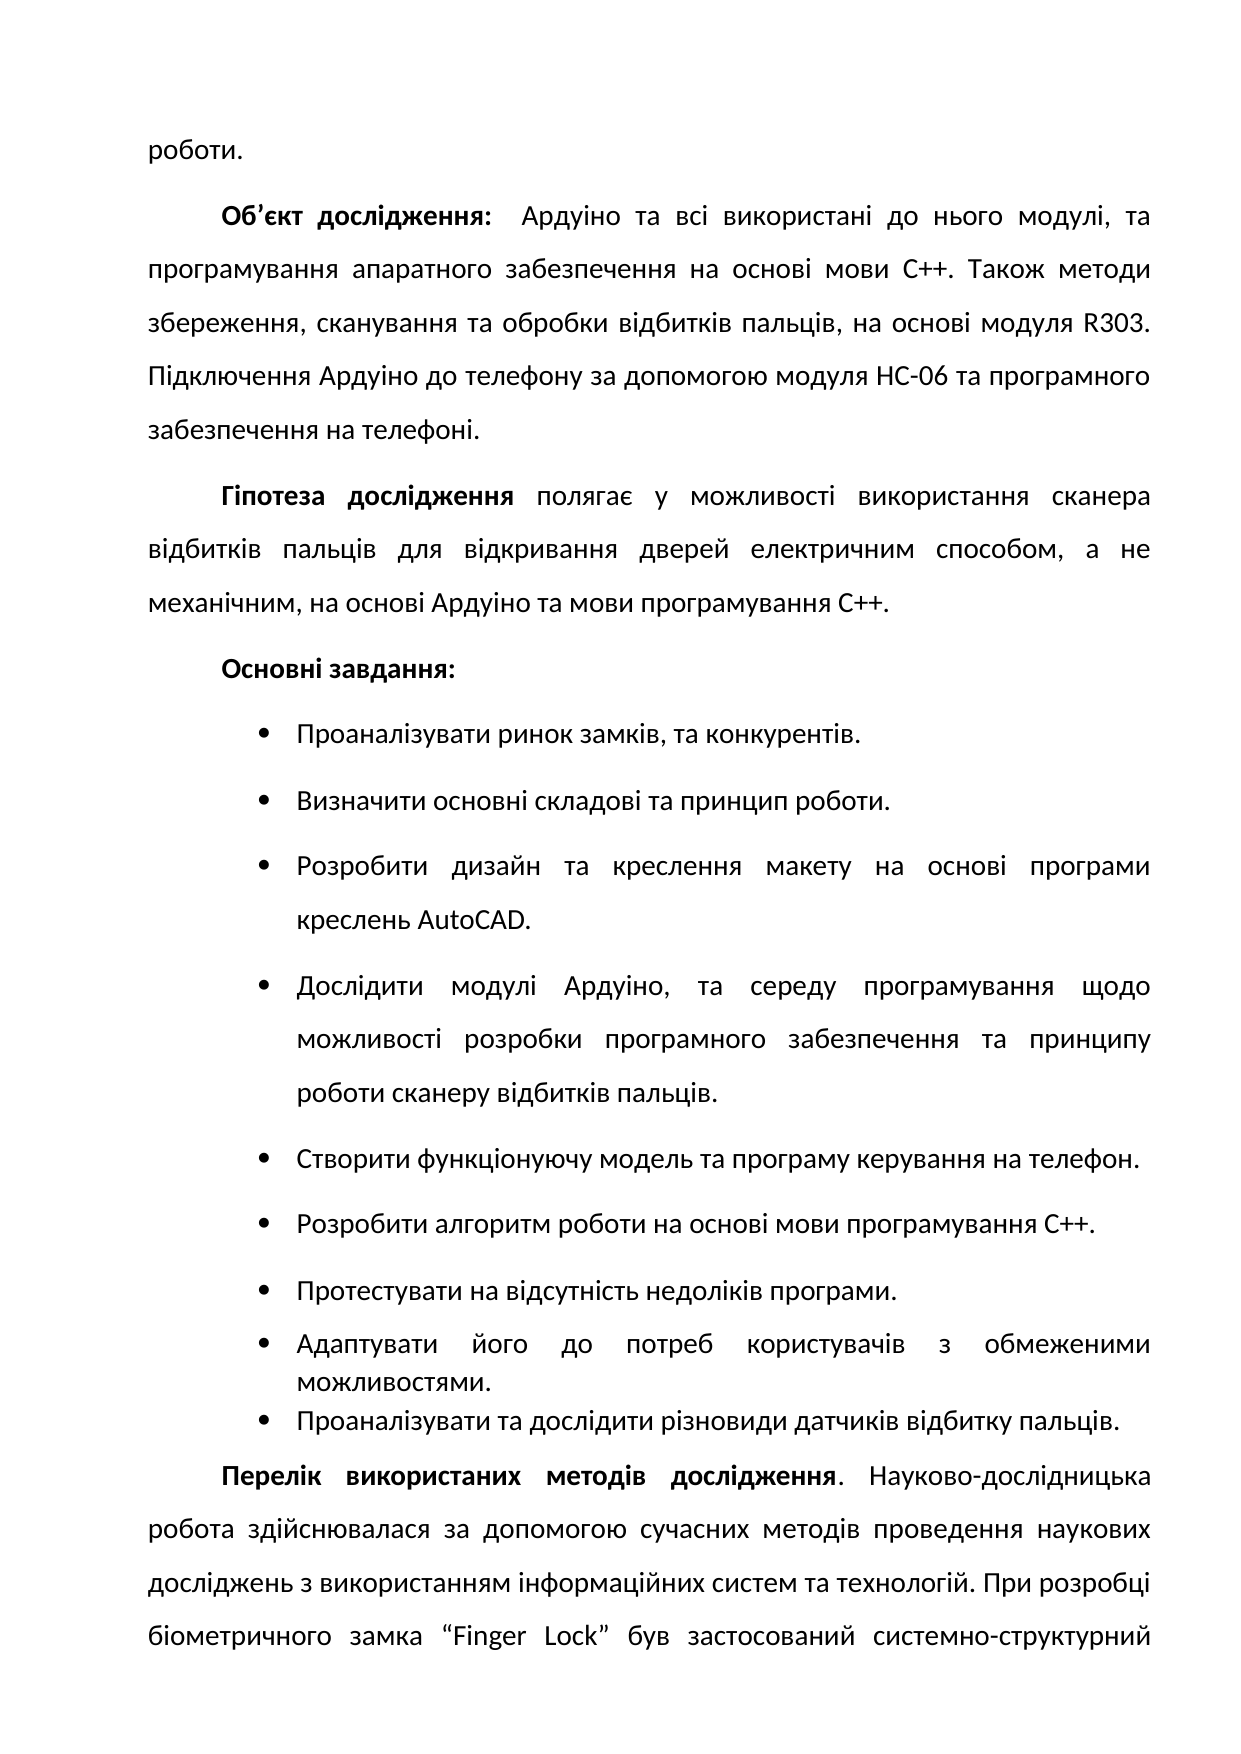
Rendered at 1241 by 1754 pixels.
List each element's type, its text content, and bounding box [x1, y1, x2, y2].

list Адаптувати його до потреб користувачів з обмеженими можливостями. [259, 1325, 1152, 1399]
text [148, 131, 1152, 167]
text Гіпотеза дослідження полягає у можливості використання сканера відбитків пальців для відкривання дверей електричним способом, а не механічним, на основі Ардуіно та мови програмування С++. [148, 477, 1152, 619]
text Об’єкт дослідження: Ардуіно та всі використані до нього модулі, та програмування апаратного забезпечення на основі мови С++. Також методи збереження, сканування та обробки відбитків пальців, на основі модуля R303. Підключення Ардуіно до телефону за допомогою модуля HC-06 та програмного забезпечення на телефоні. [148, 197, 1152, 447]
list Розробити дизайн та креслення макету на основі програми креслень AutoCAD. [259, 847, 1152, 937]
list Розробити алгоритм роботи на основі мови програмування С++. [259, 1206, 1152, 1241]
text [148, 1457, 1152, 1653]
list Створити функціонуючу модель та програму керування на телефон. [259, 1140, 1152, 1175]
list Проаналізувати та дослідити різновиди датчиків відбитку пальців. [259, 1402, 1152, 1437]
list Проаналізувати ринок замків, та конкурентів. [259, 716, 1152, 751]
text Основні завдання: [148, 650, 1152, 685]
list Протестувати на відсутність недоліків програми. [259, 1272, 1152, 1307]
list Визначити основні складові та принцип роботи. [259, 782, 1152, 817]
list Дослідити модулі Ардуіно, та середу програмування щодо можливості розробки програмного забезпечення та принципу роботи сканеру відбитків пальців. [259, 967, 1152, 1109]
